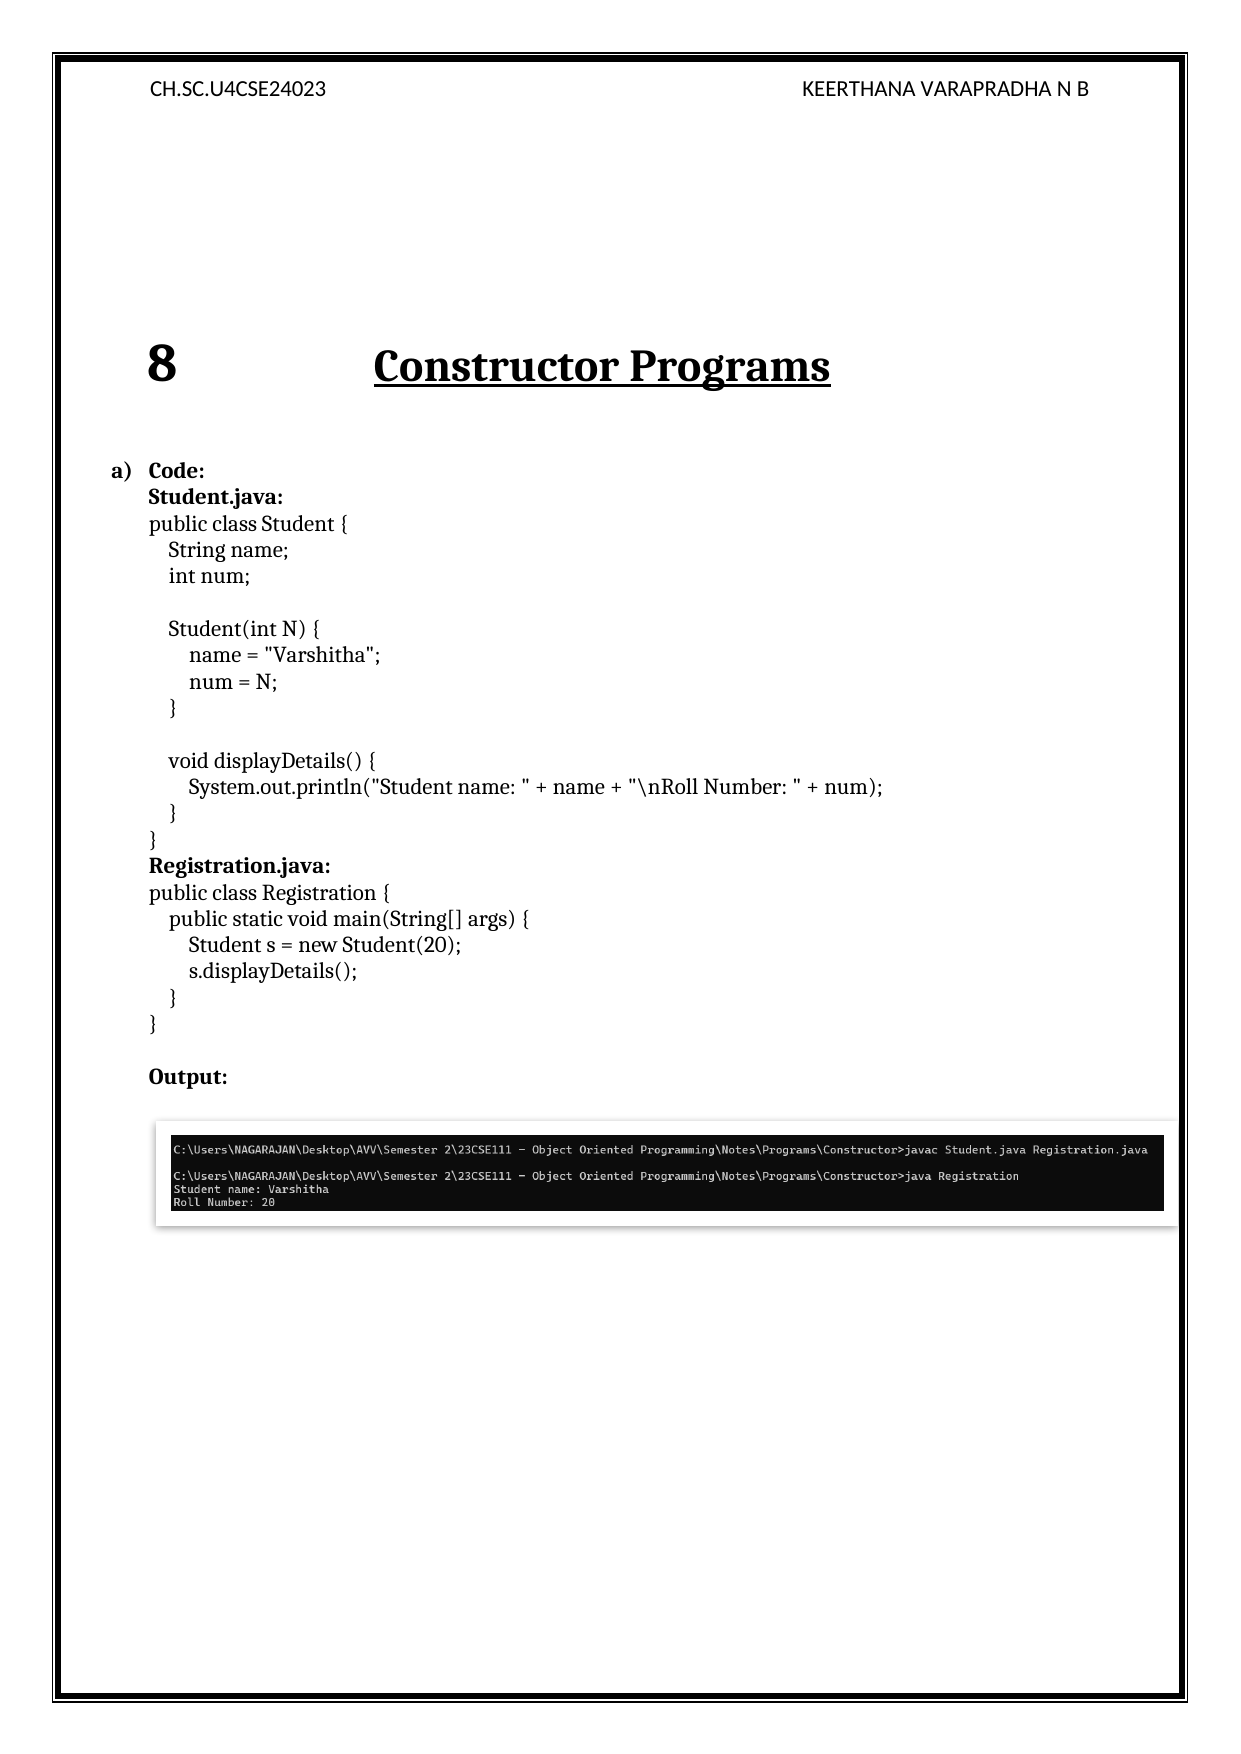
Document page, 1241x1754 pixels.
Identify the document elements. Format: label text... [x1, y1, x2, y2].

list Constructor Programs [147, 332, 1152, 394]
text String name; [149, 537, 1152, 563]
picture [171, 1135, 1164, 1211]
text } [149, 695, 1152, 721]
text } [149, 985, 1152, 1011]
text Student(int N) { [149, 616, 1152, 642]
text Student.java: [149, 484, 1152, 510]
text public class Student { [149, 510, 1152, 537]
list Code: [111, 458, 1152, 484]
text int num; [149, 563, 1152, 589]
text } [149, 1011, 1152, 1037]
text void displayDetails() { [149, 747, 1152, 774]
text s.displayDetails(); [149, 958, 1152, 985]
text num = N; [149, 668, 1152, 695]
text public static void main(String[] args) { [149, 906, 1152, 932]
text public class Registration { [149, 879, 1152, 906]
text } [149, 827, 1152, 853]
text } [149, 800, 1152, 827]
text System.out.println("Student name: " + name + "\nRoll Number: " + num); [149, 774, 1152, 800]
text name = "Varshitha"; [149, 642, 1152, 668]
text Student s = new Student(20); [149, 932, 1152, 958]
text Output: [149, 1064, 1152, 1090]
text Registration.java: [149, 853, 1152, 879]
